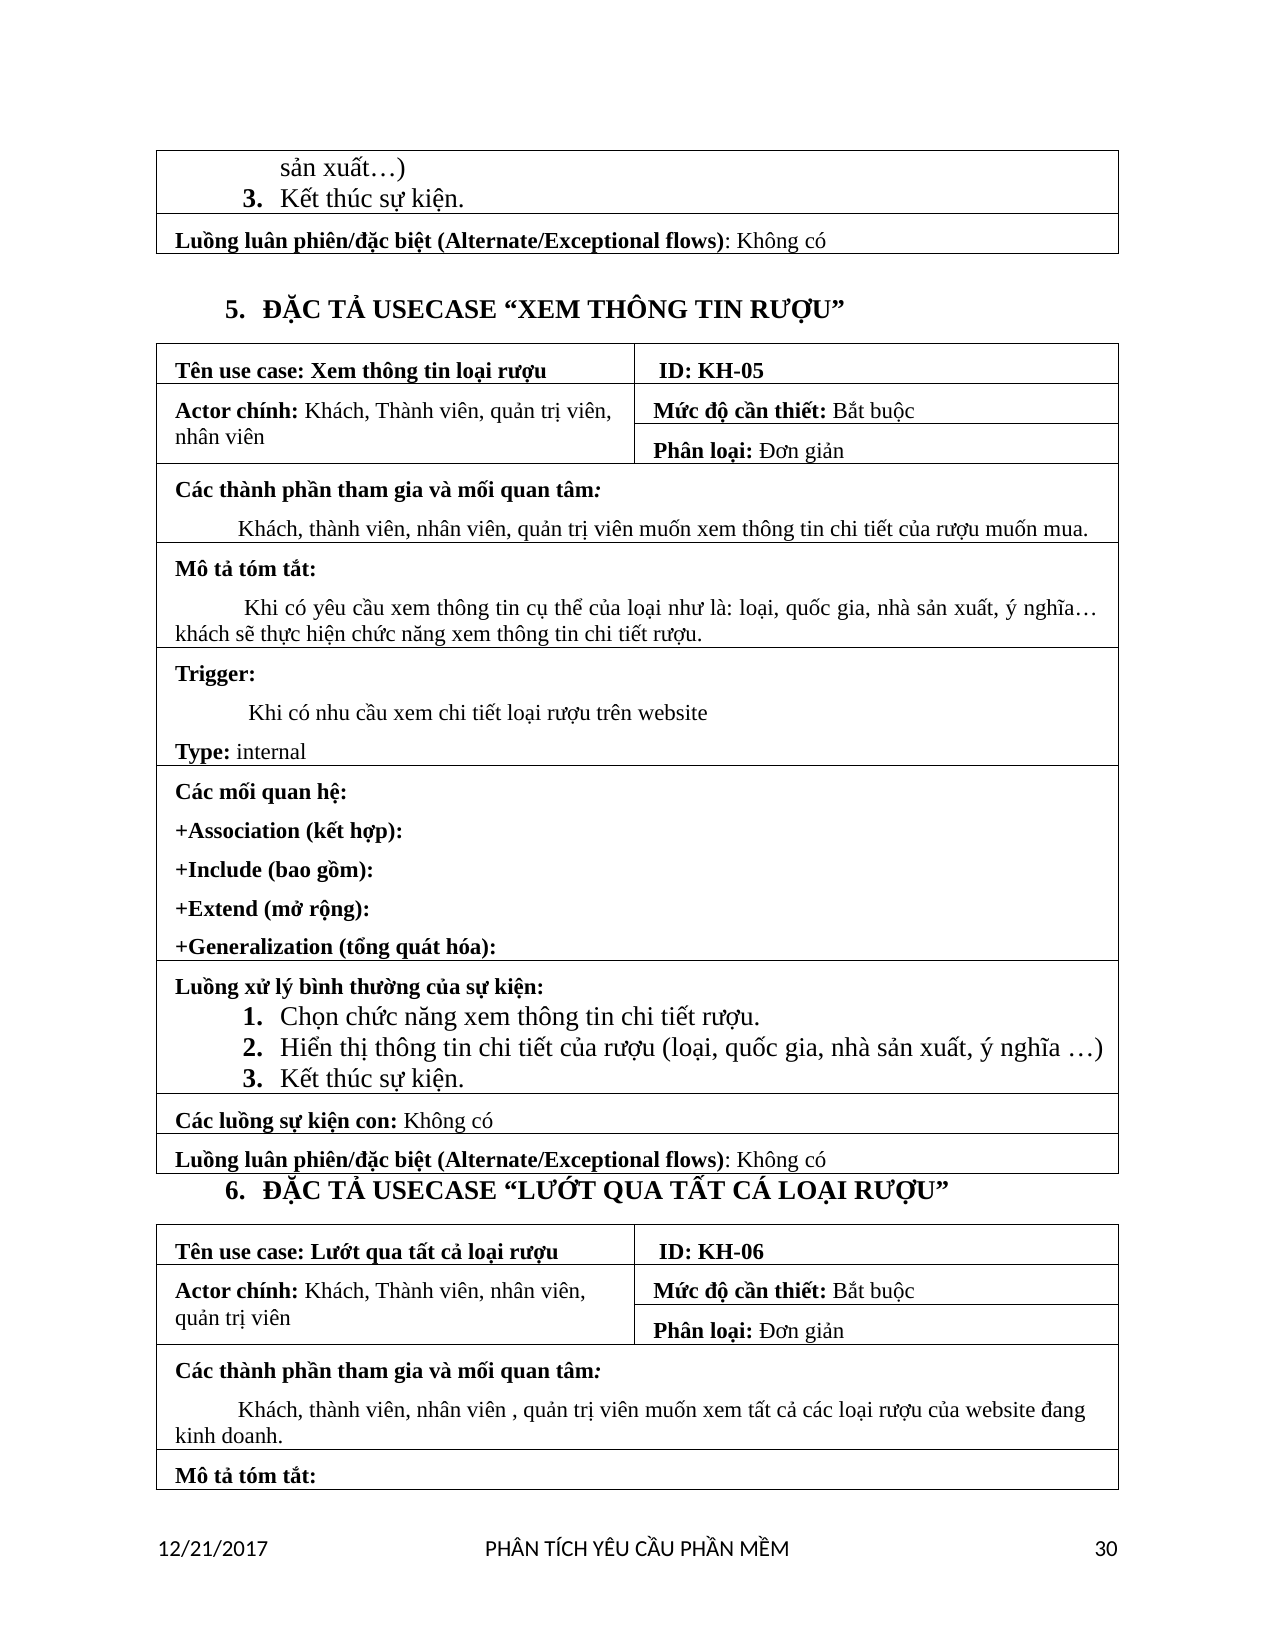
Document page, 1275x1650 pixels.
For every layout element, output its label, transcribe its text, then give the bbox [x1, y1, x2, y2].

table_cell Mô tả tóm tắt: Khi có yêu cầu xem thông tin cụ thể của loại như là: loại, quốc gia, nhà sản xuất, ý nghĩa… khách sẽ thực hiện chức năng xem thông tin chi tiết rượu. [157, 543, 1118, 647]
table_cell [157, 151, 1118, 213]
table_cell Luồng xử lý bình thường của sự kiện: Chọn chức năng xem thông tin chi tiết rượu. Hiển thị thông tin chi tiết của rượu (loại, quốc gia, nhà sản xuất, ý nghĩa …) Kết thúc sự kiện. [157, 961, 1118, 1093]
table_header Tên use case: Xem thông tin loại rượu [157, 344, 634, 383]
table_cell Luồng luân phiên/đặc biệt (Alternate/Exceptional flows): Không có [157, 1134, 1118, 1173]
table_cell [157, 1450, 1118, 1489]
table_cell Trigger: Khi có nhu cầu xem chi tiết loại rượu trên website Type: internal [157, 648, 1118, 764]
table_header ID: KH-06 [635, 1225, 1118, 1264]
table_header ID: KH-05 [635, 344, 1118, 383]
table_cell Phân loại: Đơn giản [635, 424, 1118, 463]
table_header Tên use case: Lướt qua tất cả loại rượu [157, 1225, 634, 1264]
table_cell Mức độ cần thiết: Bắt buộc [635, 1265, 1118, 1304]
table_cell Các thành phần tham gia và mối quan tâm: Khách, thành viên, nhân viên, quản trị viên muốn xem thông tin chi tiết của rượu muốn mua. [157, 464, 1118, 542]
list ĐẶC TẢ USECASE “LƯỚT QUA TẤT CÁ LOẠI RƯỢU” [225, 1174, 1125, 1205]
table_cell Mức độ cần thiết: Bắt buộc [635, 384, 1118, 423]
list ĐẶC TẢ USECASE “XEM THÔNG TIN RƯỢU” [225, 293, 1125, 324]
table_cell Actor chính: Khách, Thành viên, nhân viên, quản trị viên [157, 1265, 634, 1344]
table_cell Luồng luân phiên/đặc biệt (Alternate/Exceptional flows): Không có [157, 214, 1118, 253]
table_cell Actor chính: Khách, Thành viên, quản trị viên, nhân viên [157, 384, 634, 463]
table_cell Phân loại: Đơn giản [635, 1305, 1118, 1344]
table_cell Các thành phần tham gia và mối quan tâm: Khách, thành viên, nhân viên , quản trị viên muốn xem tất cả các loại rượu của website đang kinh doanh. [157, 1345, 1118, 1449]
table_cell Các luồng sự kiện con: Không có [157, 1094, 1118, 1133]
table_cell Các mối quan hệ: +Association (kết hợp): +Include (bao gồm): +Extend (mở rộng): +Generalization (tổng quát hóa): [157, 766, 1118, 960]
